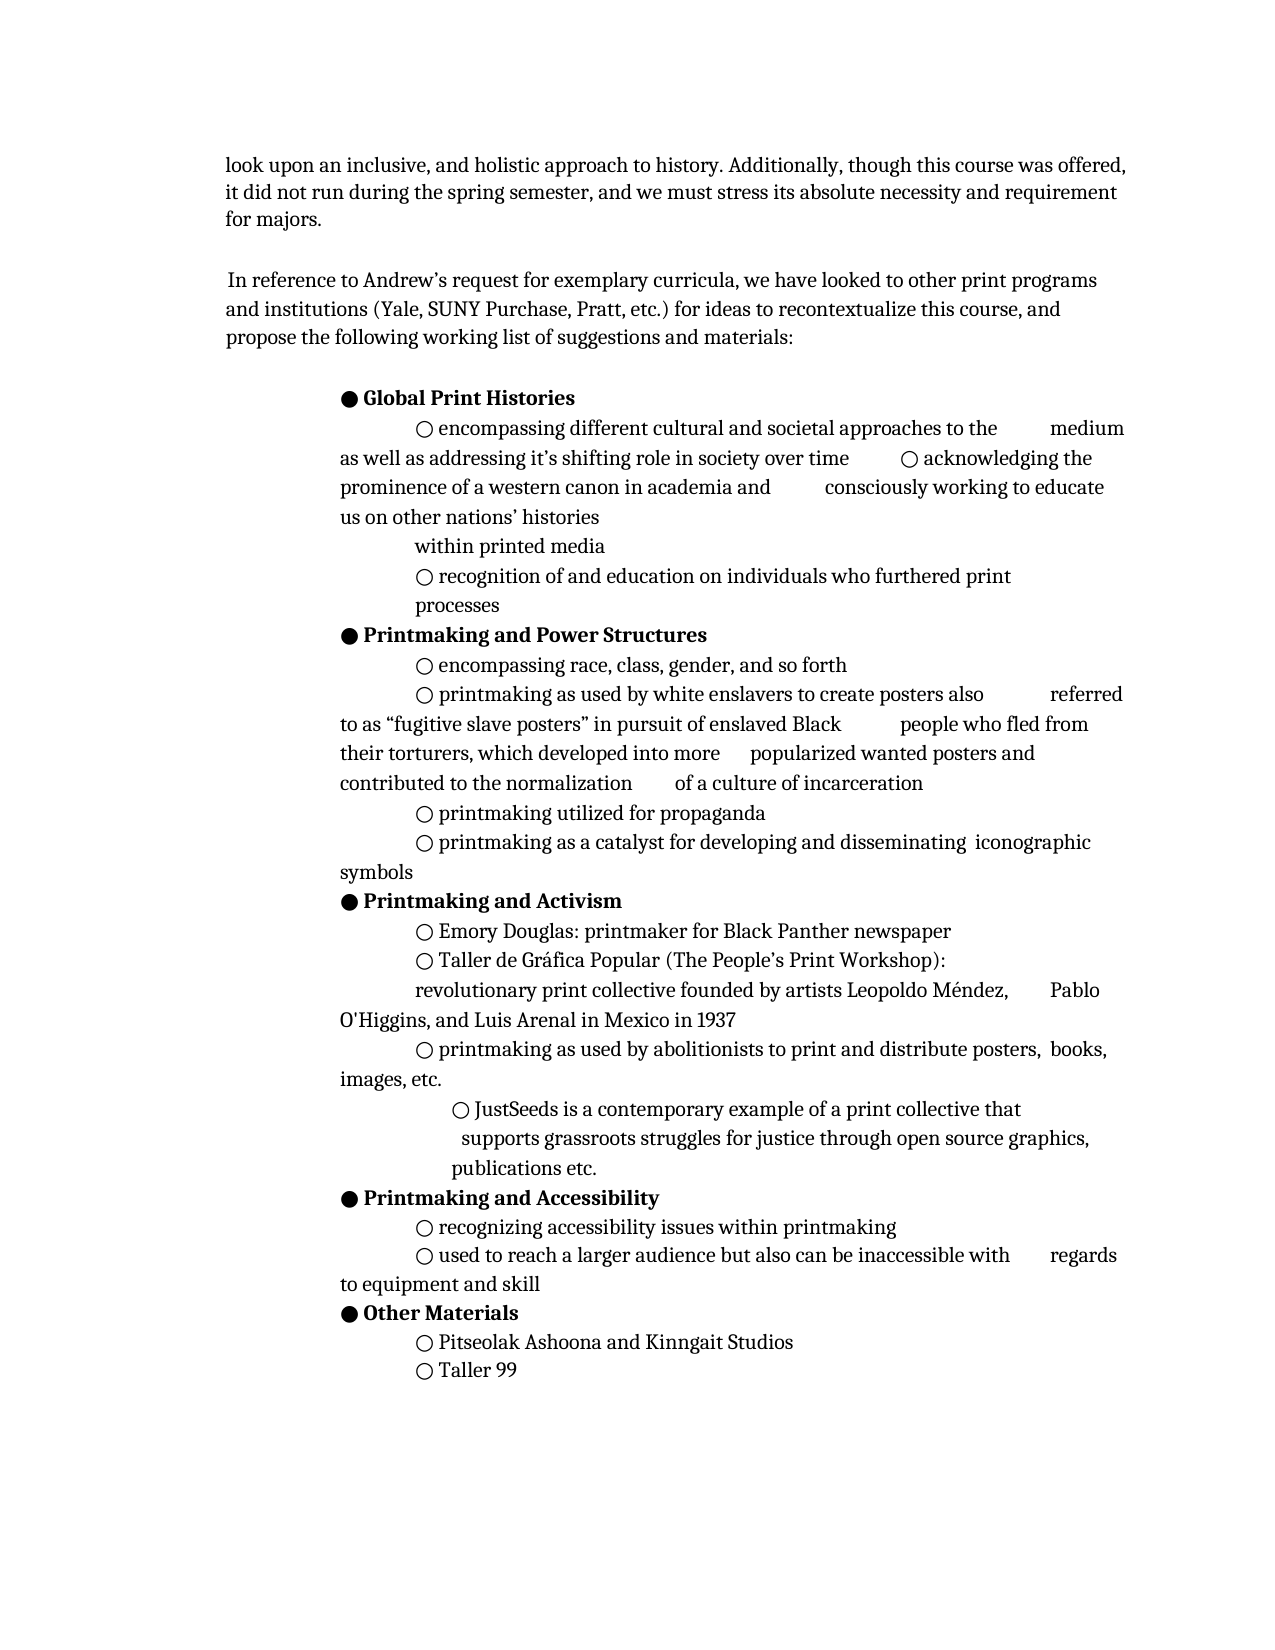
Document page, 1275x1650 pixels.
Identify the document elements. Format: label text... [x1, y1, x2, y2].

text ● Global Print Histories ○ encompassing different cultural and societal approaches to the medium as well as addressing it’s shifting role in society over time ○ acknowledging the prominence of a western canon in academia and consciously working to educate us on other nations’ histories within printed media ○ recognition of and education on individuals who furthered print processes ● Printmaking and Power Structures ○ encompassing race, class, gender, and so forth ○ printmaking as used by white enslavers to create posters also referred to as “fugitive slave posters” in pursuit of enslaved Black people who fled from their torturers, which developed into more popularized wanted posters and contributed to the normalization of a culture of incarceration ○ printmaking utilized for propaganda ○ printmaking as a catalyst for developing and disseminating iconographic symbols ● Printmaking and Activism ○ Emory Douglas: printmaker for Black Panther newspaper ○ Taller de Gráfica Popular (The People’s Print Workshop): revolutionary print collective founded by artists Leopoldo Méndez, Pablo O'Higgins, and Luis Arenal in Mexico in 1937 ○ printmaking as used by abolitionists to print and distribute posters, books, images, etc. [340, 382, 1127, 1092]
text ● Printmaking and Accessibility ○ recognizing accessibility issues within printmaking ○ used to reach a larger audience but also can be inaccessible with regards to equipment and skill ● Other Materials ○ Pitseolak Ashoona and Kinngait Studios ○ Taller 99 [340, 1182, 1127, 1384]
text ○ JustSeeds is a contemporary example of a print collective that supports grassroots struggles for justice through open source graphics, publications etc. [451, 1092, 1097, 1181]
text In reference to Andrew’s request for exemplary curricula, we have looked to other print programs and institutions (Yale, SUNY Purchase, Pratt, etc.) for ideas to recontextualize this course, and propose the following working list of suggestions and materials: [226, 264, 1127, 350]
text look upon an inclusive, and holistic approach to history. Additionally, though this course was offered, it did not run during the spring semester, and we must stress its absolute necessity and requirement for majors. [225, 151, 1127, 232]
